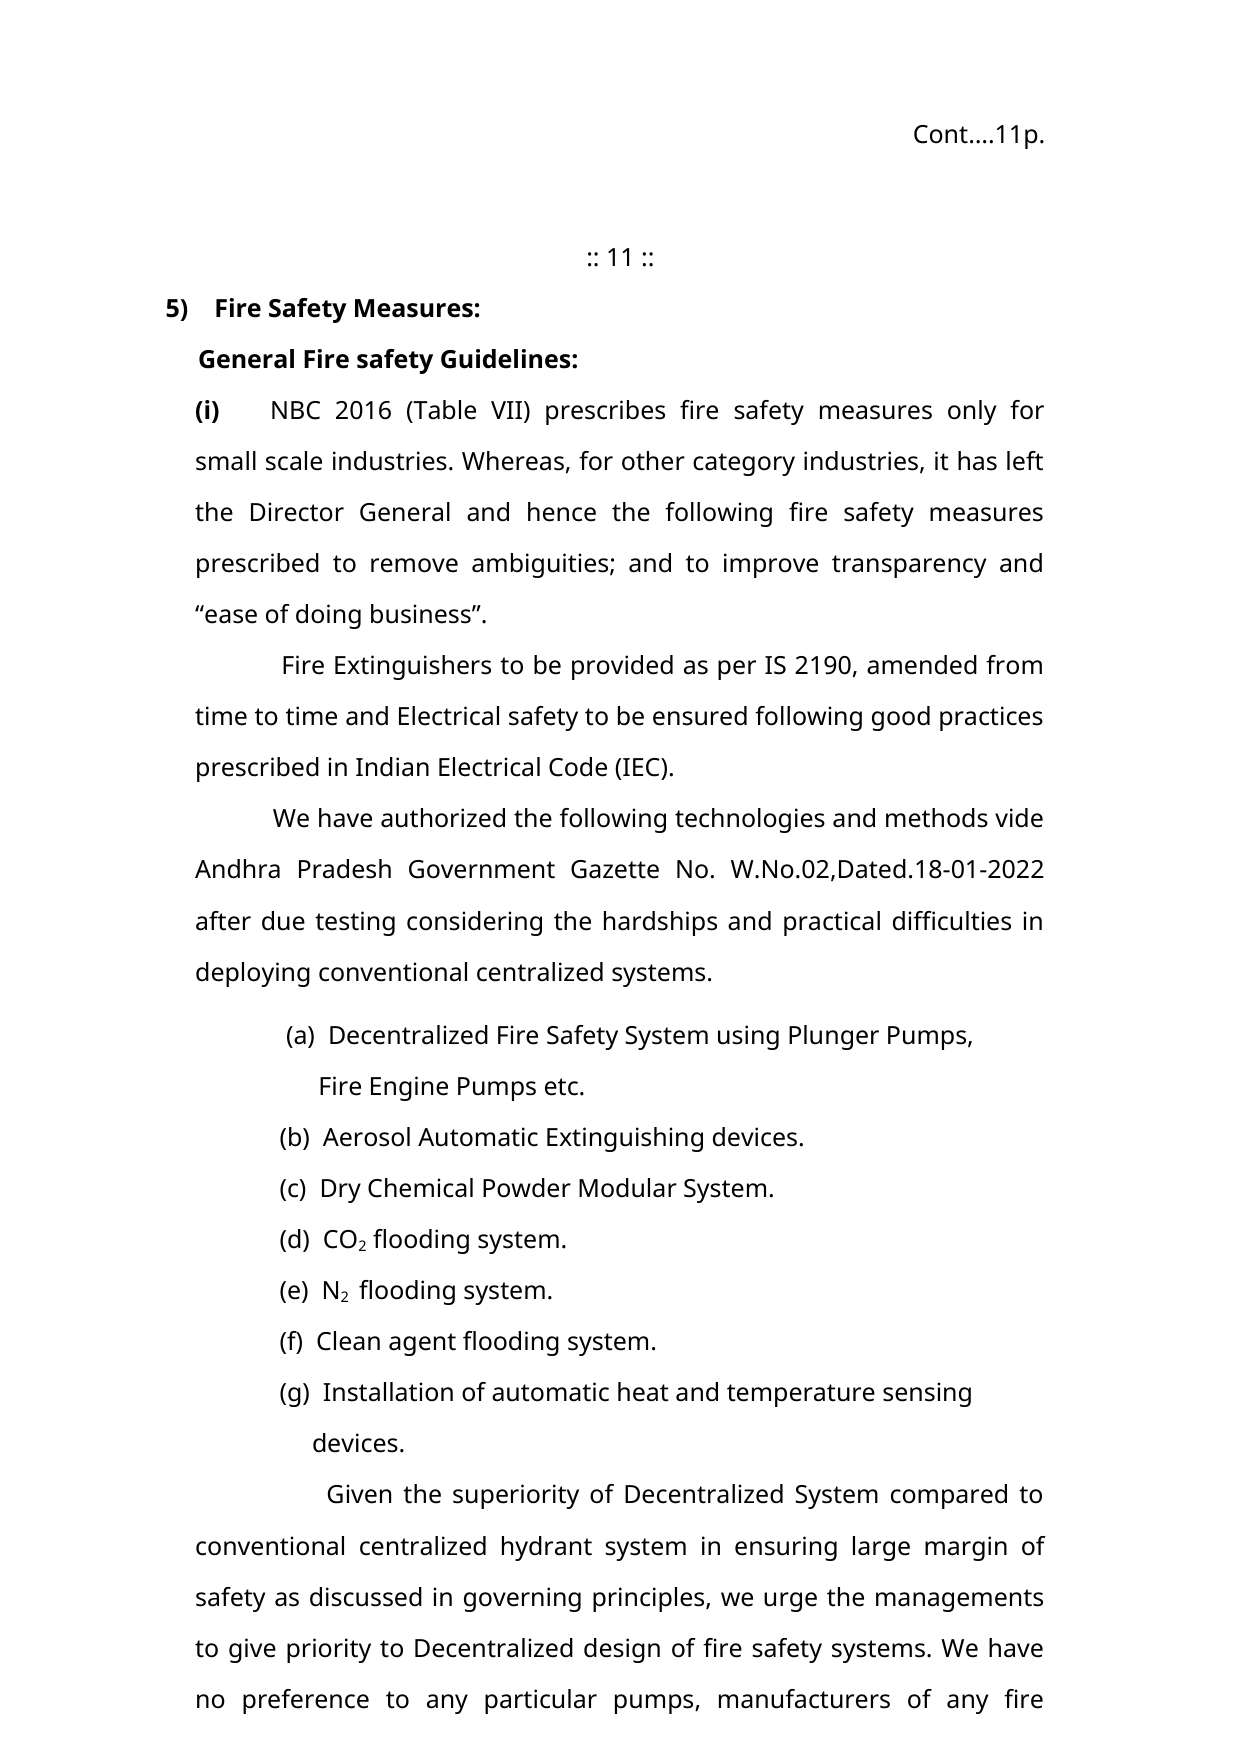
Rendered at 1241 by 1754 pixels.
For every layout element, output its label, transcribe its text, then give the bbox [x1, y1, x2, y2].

list General Fire safety Guidelines: [165, 342, 1045, 376]
text (d) CO2 flooding system. [279, 1222, 1045, 1256]
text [195, 1477, 1045, 1715]
text :: 11 :: [195, 239, 1045, 274]
text devices. [279, 1426, 1045, 1460]
text (e) N2 flooding system. [279, 1273, 1045, 1307]
list (i) NBC 2016 (Table VII) prescribes fire safety measures only for small scale industries. Whereas, for other category industries, it has left the Director General and hence the following fire safety measures prescribed to remove ambiguities; and to improve transparency and “ease of doing business”. [195, 393, 1045, 631]
list We have authorized the following technologies and methods vide Andhra Pradesh Government Gazette No. W.No.02,Dated.18-01-2022 after due testing considering the hardships and practical difficulties in deploying conventional centralized systems. [195, 801, 1045, 988]
text (c) Dry Chemical Powder Modular System. [279, 1171, 1045, 1205]
text Fire Engine Pumps etc. [279, 1069, 1045, 1103]
list Fire Extinguishers to be provided as per IS 2190, amended from time to time and Electrical safety to be ensured following good practices prescribed in Indian Electrical Code (IEC). [195, 648, 1045, 784]
text (f) Clean agent flooding system. [279, 1324, 1045, 1358]
text (a) Decentralized Fire Safety System using Plunger Pumps, [279, 1018, 1045, 1052]
list 5) Fire Safety Measures: [165, 291, 1045, 325]
list Cont….11p. [270, 117, 1045, 151]
text (b) Aerosol Automatic Extinguishing devices. [279, 1120, 1045, 1154]
text (g) Installation of automatic heat and temperature sensing [279, 1375, 1045, 1409]
